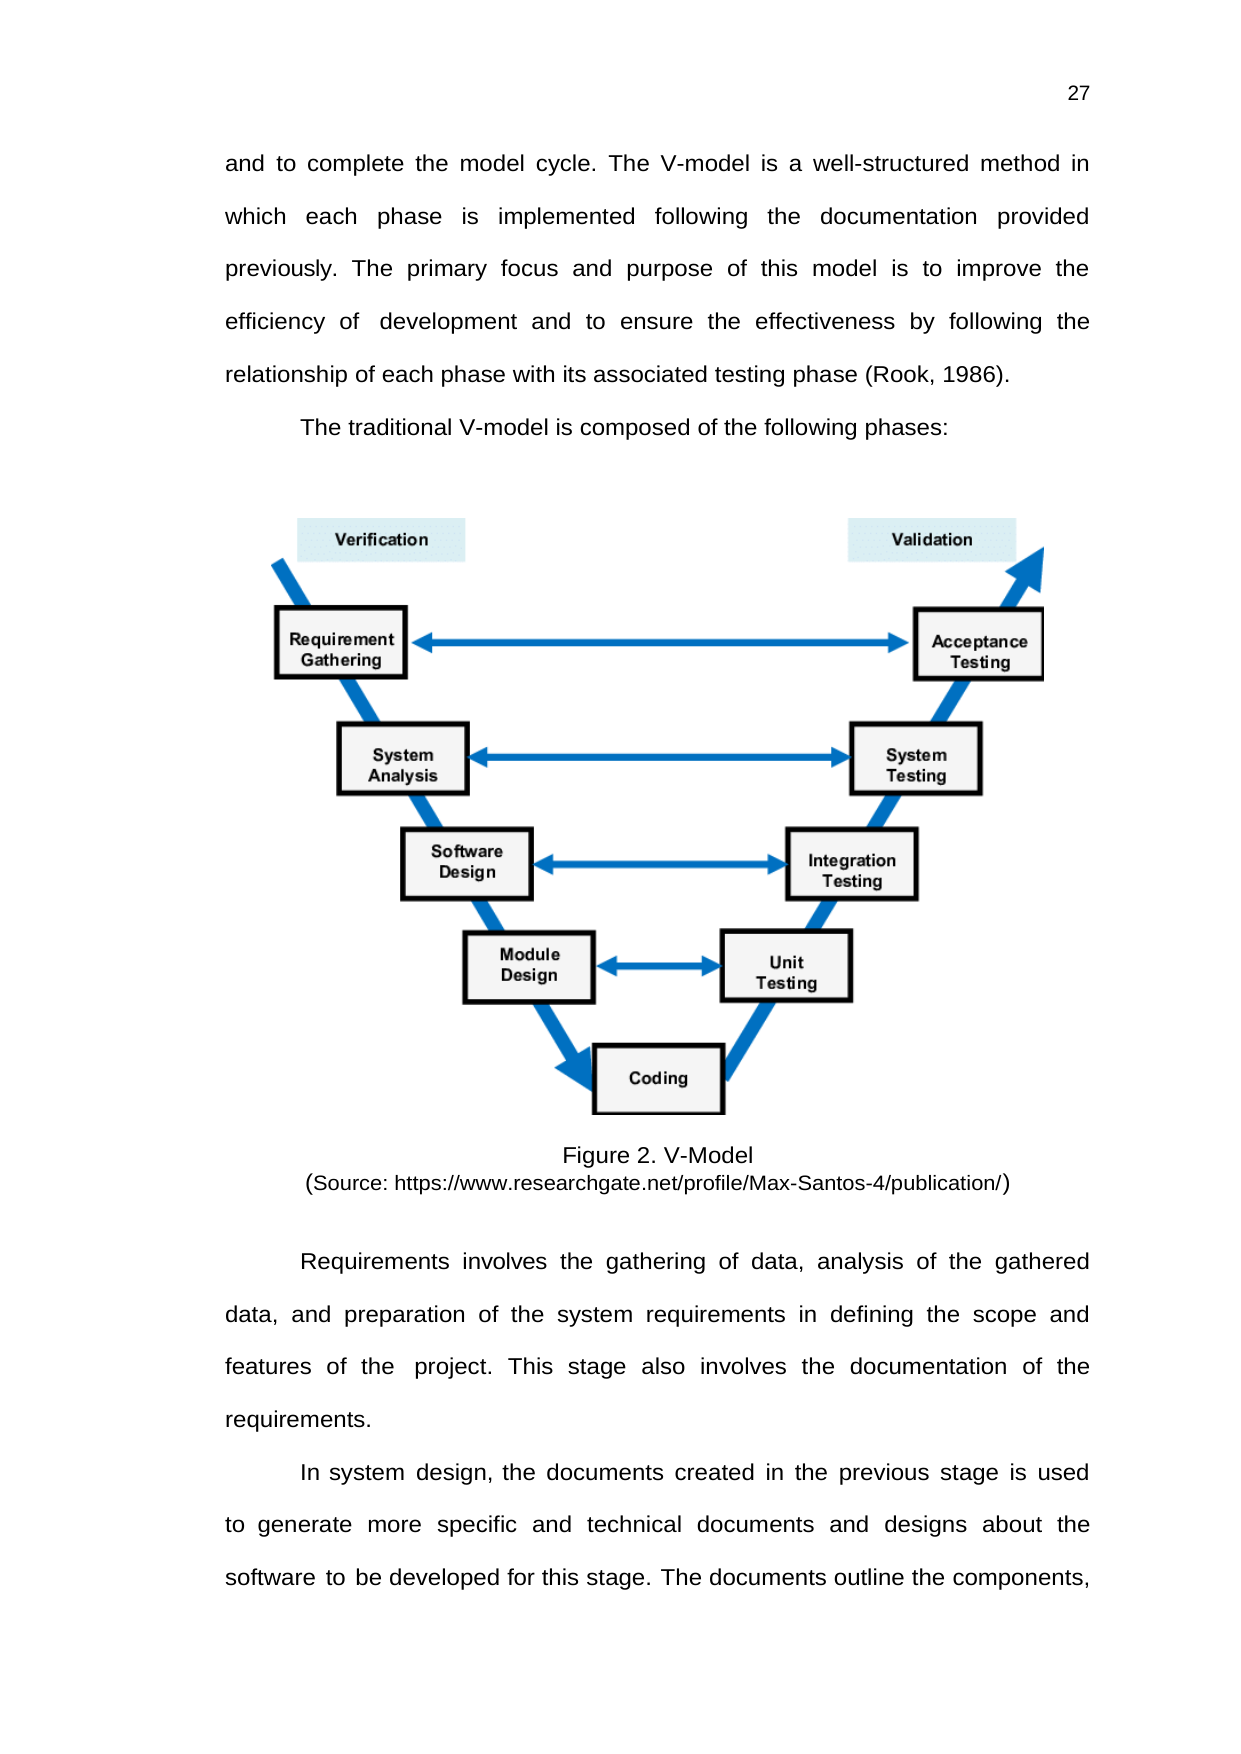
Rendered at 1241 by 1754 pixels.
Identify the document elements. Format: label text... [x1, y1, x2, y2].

text (Source: https://www.researchgate.net/profile/Max-Santos-4/publication/) [225, 1169, 1090, 1195]
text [225, 1459, 1090, 1591]
text The traditional V-model is composed of the following phases: [225, 413, 1090, 440]
text Requirements involves the gathering of data, analysis of the gathered data, and preparation of the system requirements in defining the scope and features of the project. This stage also involves the documentation of the requirements. [225, 1248, 1090, 1432]
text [225, 150, 1090, 387]
picture [271, 518, 1044, 1115]
text Figure 2. V-Model [225, 1142, 1090, 1169]
